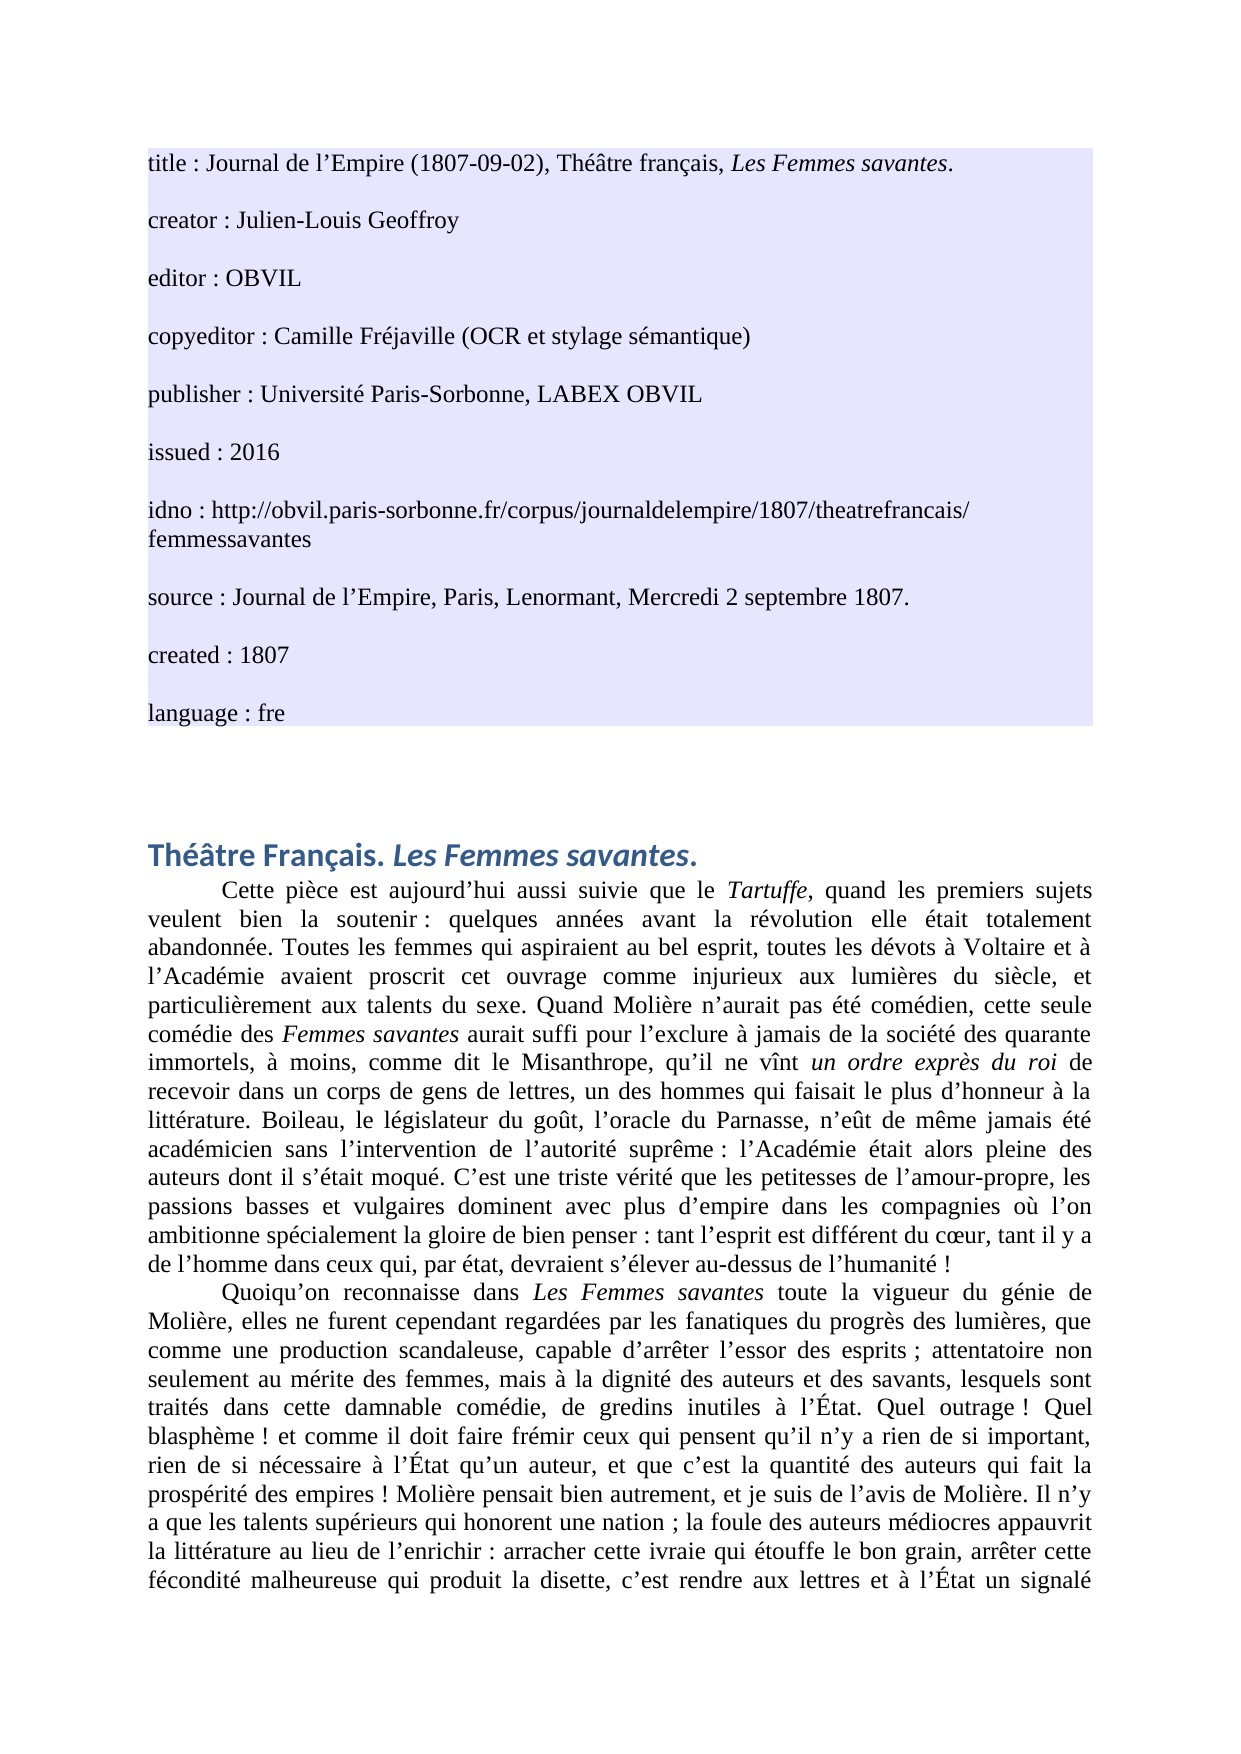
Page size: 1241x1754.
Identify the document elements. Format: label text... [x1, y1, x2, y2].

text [148, 1277, 1093, 1594]
text issued : 2016 [148, 437, 1093, 466]
text idno : http://obvil.paris-sorbonne.fr/corpus/journaldelempire/1807/theatrefrancais/femmessavantes [148, 495, 1093, 553]
subtitle Théâtre Français. Les Femmes savantes. [148, 834, 1093, 875]
text Cette pièce est aujourd’hui aussi suivie que le Tartuffe, quand les premiers sujets veulent bien la soutenir : quelques années avant la révolution elle était totalement abandonnée. Toutes les femmes qui aspiraient au bel esprit, toutes les dévots à Voltaire et à l’Académie avaient proscrit cet ouvrage comme injurieux aux lumières du siècle, et particulièrement aux talents du sexe. Quand Molière n’aurait pas été comédien, cette seule comédie des Femmes savantes aurait suffi pour l’exclure à jamais de la société des quarante immortels, à moins, comme dit le Misanthrope, qu’il ne vînt un ordre exprès du roi de recevoir dans un corps de gens de lettres, un des hommes qui faisait le plus d’honneur à la littérature. Boileau, le législateur du goût, l’oracle du Parnasse, n’eût de même jamais été académicien sans l’intervention de l’autorité suprême : l’Académie était alors pleine des auteurs dont il s’était moqué. C’est une triste vérité que les petitesses de l’amour-propre, les passions basses et vulgaires dominent avec plus d’empire dans les compagnies où l’on ambitionne spécialement la gloire de bien penser : tant l’esprit est différent du cœur, tant il y a de l’homme dans ceux qui, par état, devraient s’élever au-dessus de l’humanité ! [148, 875, 1093, 1277]
text creator : Julien-Louis Geoffroy [148, 206, 1093, 234]
text editor : OBVIL [148, 263, 1093, 292]
text source : Journal de l’Empire, Paris, Lenormant, Mercredi 2 septembre 1807. [148, 582, 1093, 611]
text language : fre [148, 698, 1093, 726]
text title : Journal de l’Empire (1807-09-02), Théâtre français, Les Femmes savantes. [148, 148, 1093, 176]
text created : 1807 [148, 640, 1093, 668]
text copyeditor : Camille Fréjaville (OCR et stylage sémantique) [148, 321, 1093, 350]
text publisher : Université Paris-Sorbonne, LABEX OBVIL [148, 379, 1093, 408]
